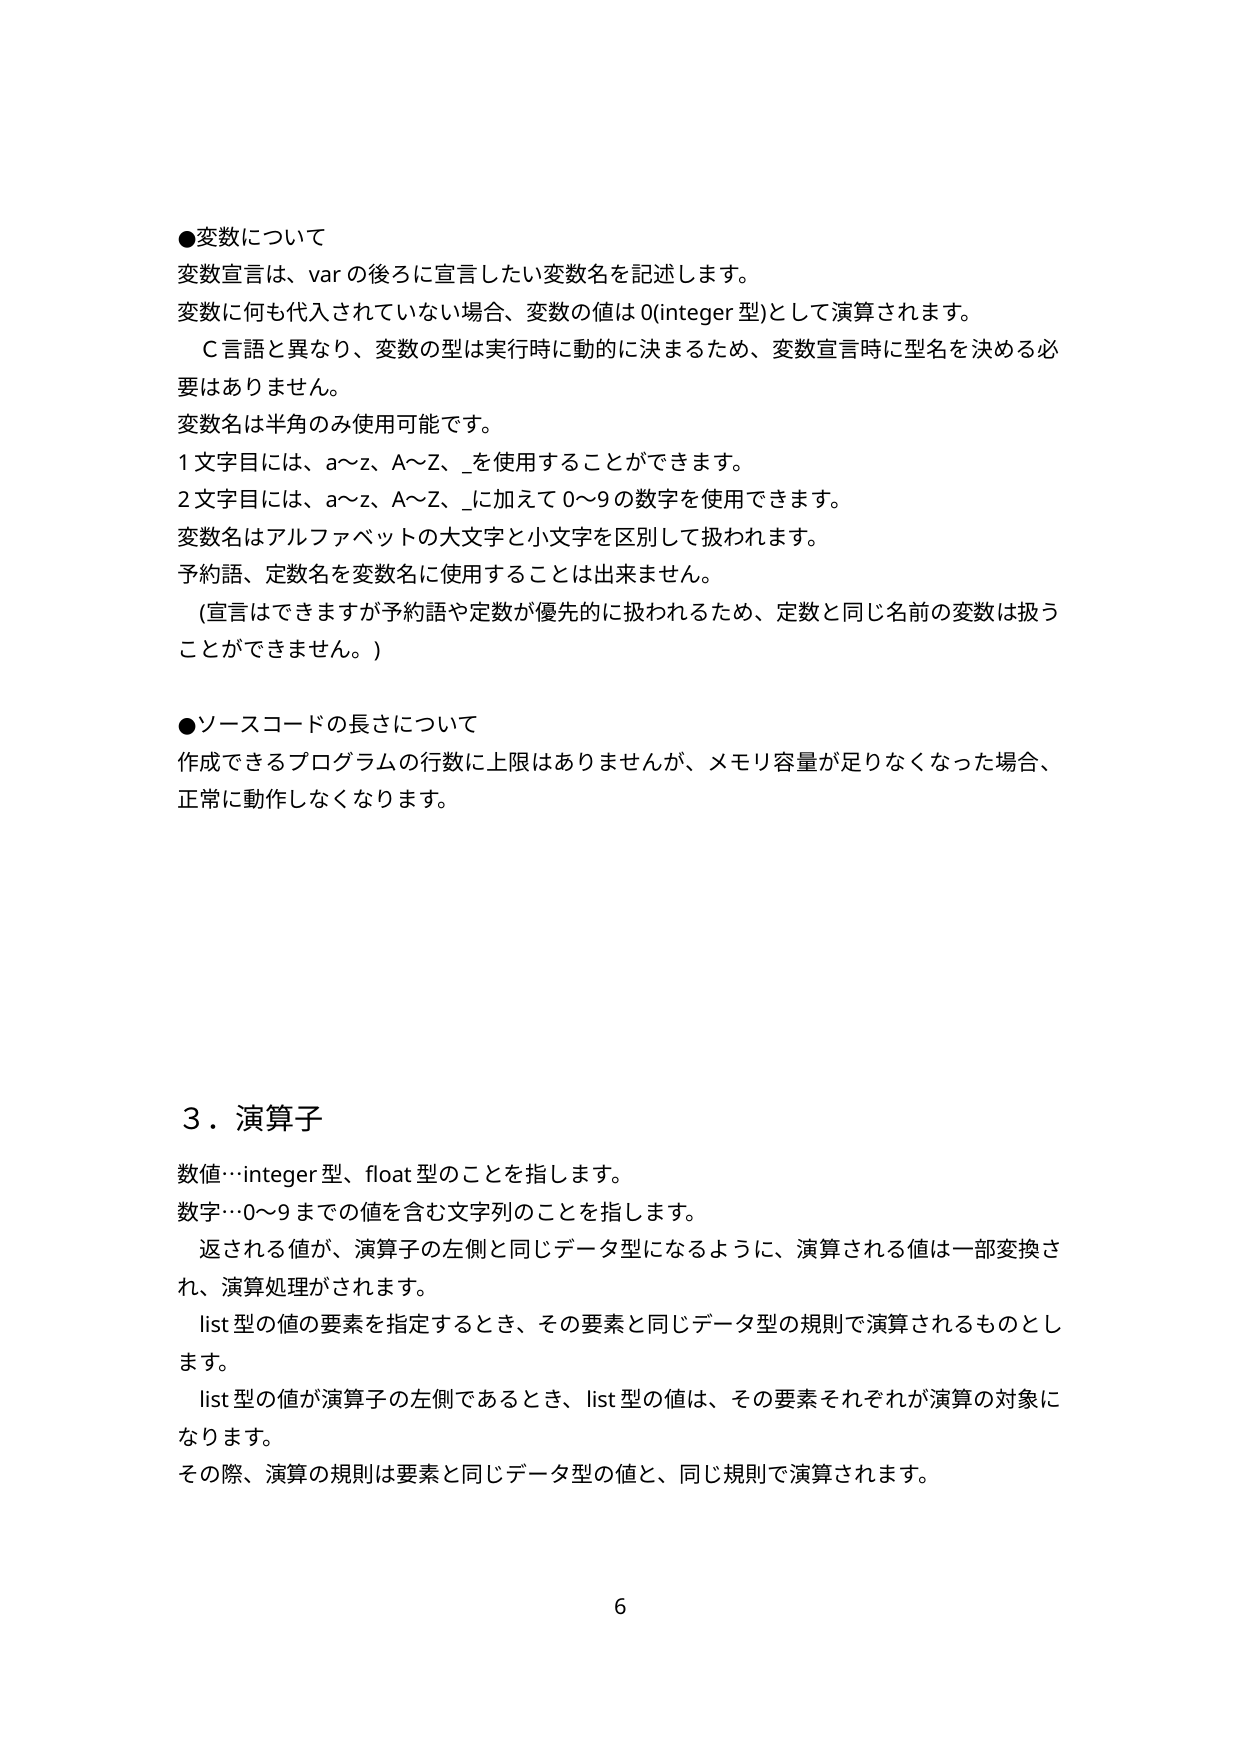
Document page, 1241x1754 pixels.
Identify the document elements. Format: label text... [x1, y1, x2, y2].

text 数値…integer型、float型のことを指します。 [177, 1154, 1063, 1192]
text 変数名は半角のみ使用可能です。 [177, 404, 1063, 442]
subtitle ３．演算子 [177, 1079, 1063, 1154]
text list型の値の要素を指定するとき、その要素と同じデータ型の規則で演算されるものとします。 [177, 1304, 1063, 1379]
text 変数宣言は、var の後ろに宣言したい変数名を記述します。 [177, 254, 1063, 292]
text 変数名はアルファベットの大文字と小文字を区別して扱われます。 [177, 517, 1063, 554]
text ●ソースコードの長さについて [177, 704, 1063, 742]
text 変数に何も代入されていない場合、変数の値は0(integer型)として演算されます。 [177, 292, 1063, 329]
text 作成できるプログラムの行数に上限はありませんが、メモリ容量が足りなくなった場合、正常に動作しなくなります。 [177, 742, 1063, 817]
text 2文字目には、a～z、A～Z、_に加えて0～9の数字を使用できます。 [177, 479, 1063, 517]
text (宣言はできますが予約語や定数が優先的に扱われるため、定数と同じ名前の変数は扱うことができません。) [177, 592, 1063, 667]
text Ｃ言語と異なり、変数の型は実行時に動的に決まるため、変数宣言時に型名を決める必要はありません。 [177, 329, 1063, 404]
text 1文字目には、a～z、A～Z、_を使用することができます。 [177, 442, 1063, 479]
text ●変数について [177, 217, 1063, 254]
text 予約語、定数名を変数名に使用することは出来ません。 [177, 554, 1063, 592]
text 数字…0～9までの値を含む文字列のことを指します。 [177, 1192, 1063, 1229]
text 返される値が、演算子の左側と同じデータ型になるように、演算される値は一部変換され、演算処理がされます。 [177, 1229, 1063, 1304]
text list型の値が演算子の左側であるとき、list型の値は、その要素それぞれが演算の対象になります。 [177, 1379, 1063, 1454]
text その際、演算の規則は要素と同じデータ型の値と、同じ規則で演算されます。 [177, 1454, 1063, 1492]
